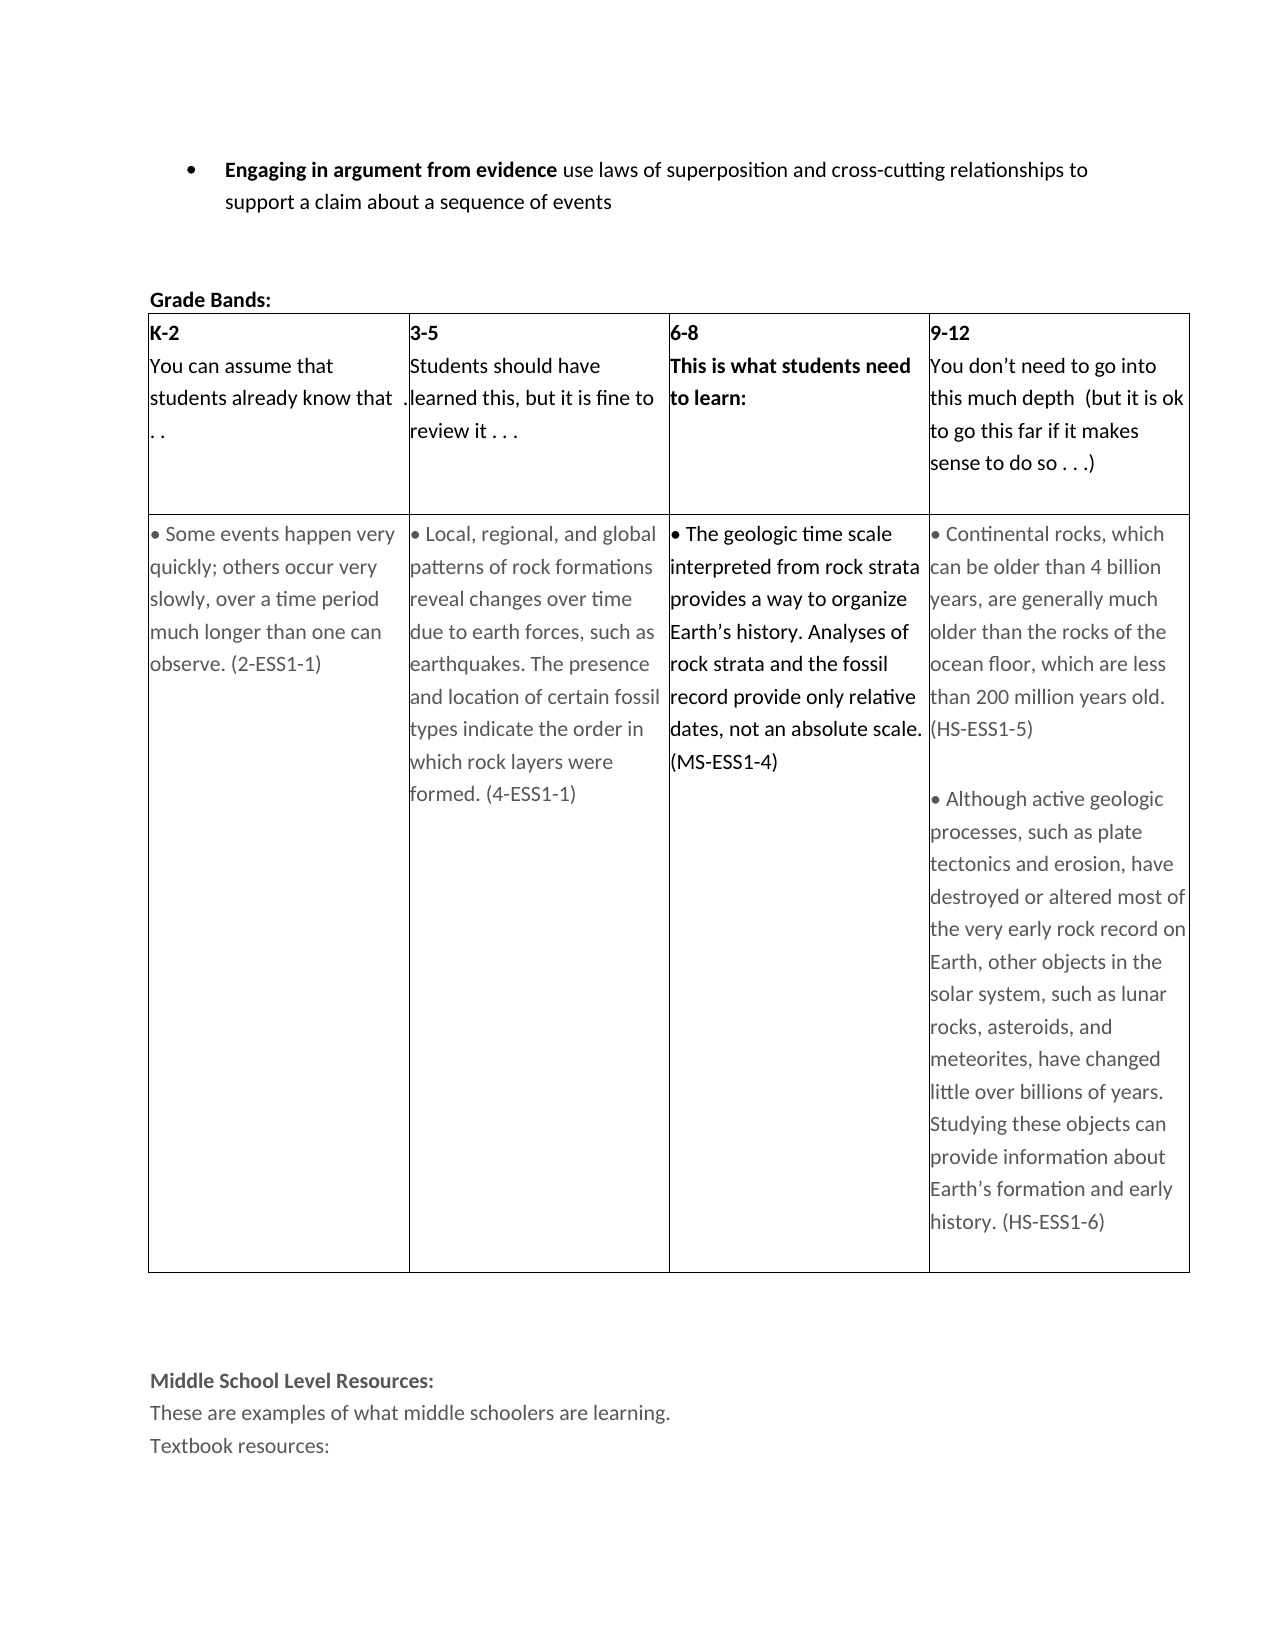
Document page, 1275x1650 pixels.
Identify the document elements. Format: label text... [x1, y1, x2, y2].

table_cell • Some events happen very quickly; others occur very slowly, over a time period much longer than one can observe. (2-ESS1-1) [149, 515, 409, 1272]
text Grade Bands: [150, 280, 1125, 312]
table_header 9-12 You don’t need to go into this much depth (but it is ok to go this far if it makes sense to do so . . .) [930, 314, 1189, 513]
table_header K-2 You can assume that students already know that . . . [149, 314, 409, 513]
table_header 3-5 Students should have learned this, but it is fine to review it . . . [410, 314, 669, 513]
text Textbook resources: [150, 1426, 1125, 1459]
table_header 6-8 This is what students need to learn: [670, 314, 929, 513]
text These are examples of what middle schoolers are learning. [150, 1394, 1125, 1426]
list Engaging in argument from evidence use laws of superposition and cross-cutting relationships to support a claim about a sequence of events [187, 150, 1125, 215]
table_cell • Local, regional, and global patterns of rock formations reveal changes over time due to earth forces, such as earthquakes. The presence and location of certain fossil types indicate the order in which rock layers were formed. (4-ESS1-1) [410, 515, 669, 1272]
table_cell • Continental rocks, which can be older than 4 billion years, are generally much older than the rocks of the ocean floor, which are less than 200 million years old. (HS-ESS1-5) • Although active geologic processes, such as plate tectonics and erosion, have destroyed or altered most of the very early rock record on Earth, other objects in the solar system, such as lunar rocks, asteroids, and meteorites, have changed little over billions of years. Studying these objects can provide information about Earth’s formation and early history. (HS-ESS1-6) [930, 515, 1189, 1272]
text Middle School Level Resources: [150, 1364, 1125, 1394]
table_cell • The geologic time scale interpreted from rock strata provides a way to organize Earth’s history. Analyses of rock strata and the fossil record provide only relative dates, not an absolute scale. (MS-ESS1-4) [670, 515, 929, 1272]
